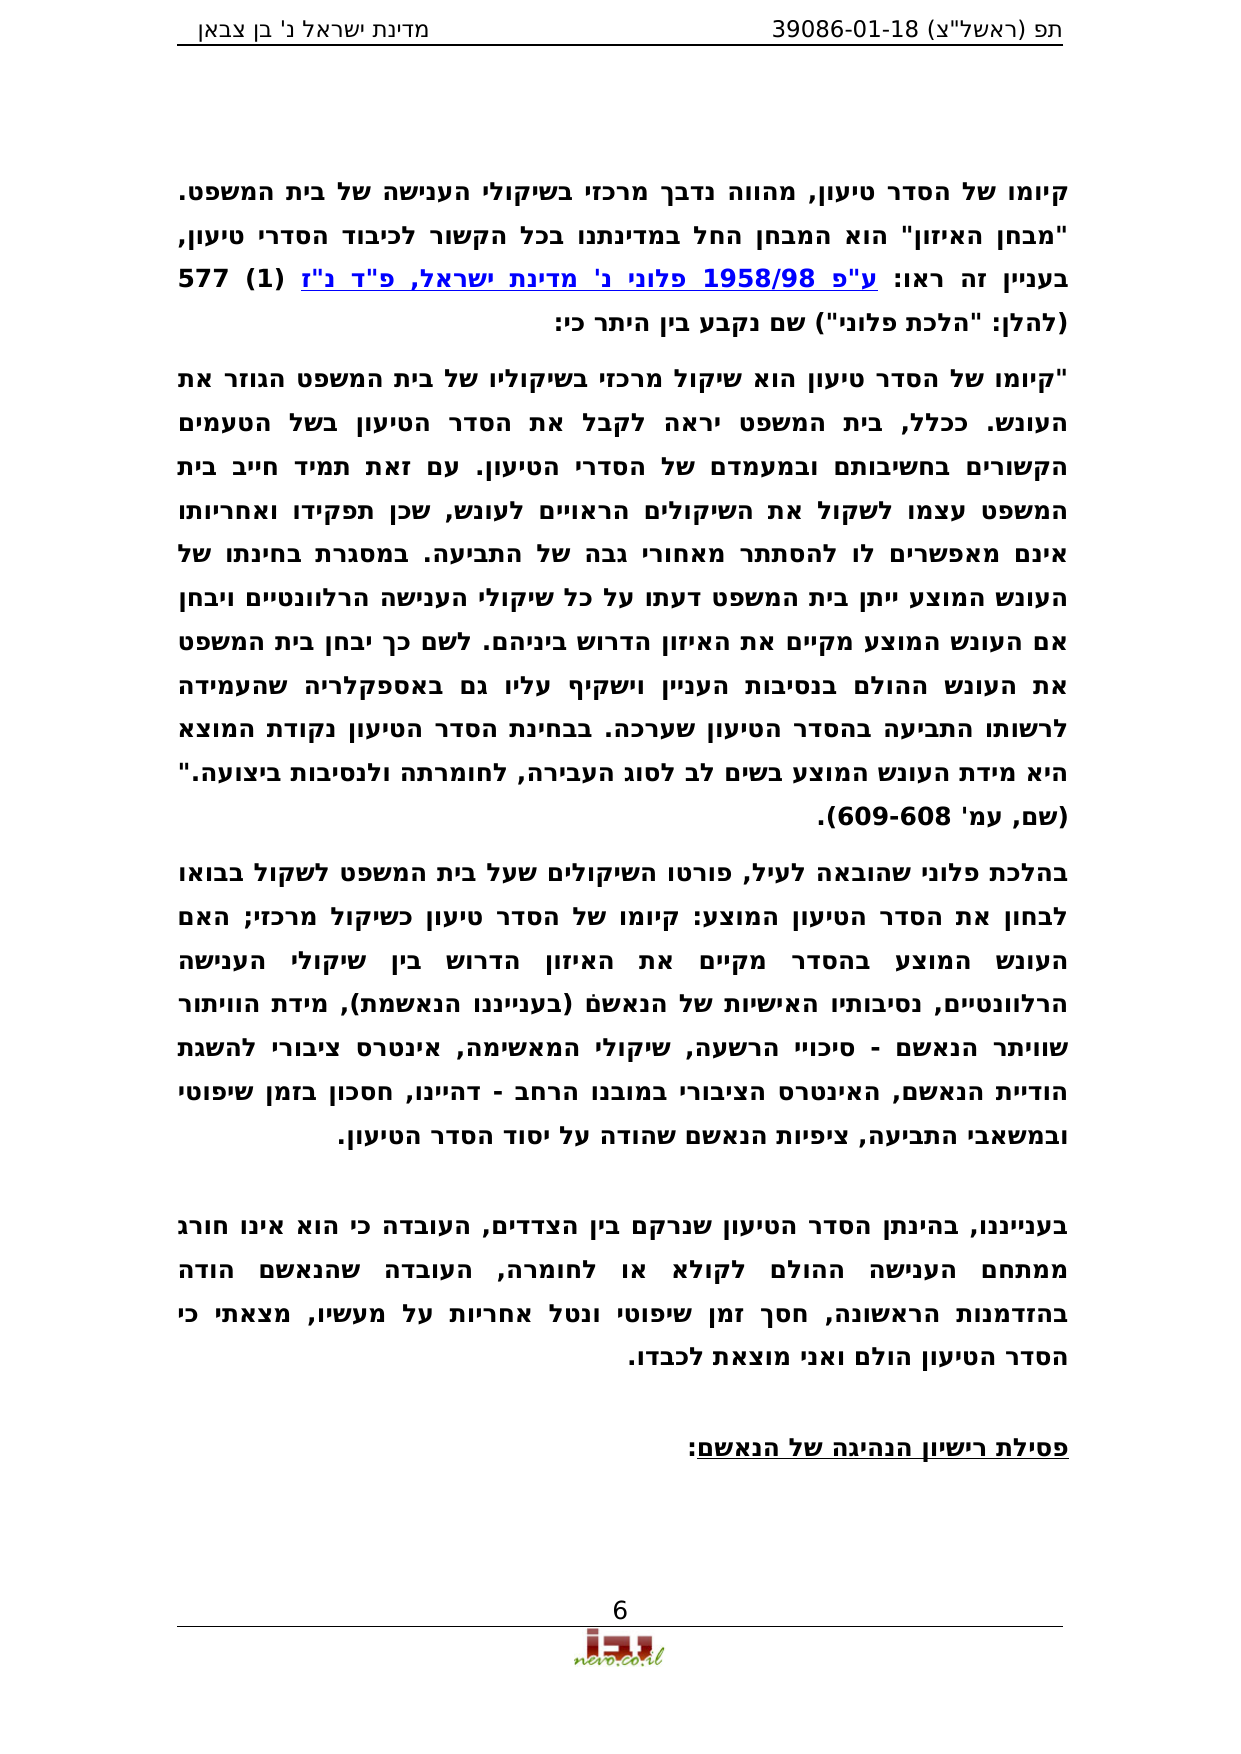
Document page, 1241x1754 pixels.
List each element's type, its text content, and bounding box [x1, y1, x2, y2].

text בהלכת פלוני שהובאה לעיל, פורטו השיקולים שעל בית המשפט לשקול בבואו לבחון את הסדר הטיעון המוצע: קיומו של הסדר טיעון כשיקול מרכזי; האם העונש המוצע בהסדר מקיים את האיזון הדרוש בין שיקולי הענישה הרלוונטיים, נסיבותיו האישיות של הנאשם ׁ(בענייננו הנאשמת), מידת הוויתור שוויתר הנאשם - סיכויי הרשעה, שיקולי המאשימה, אינטרס ציבורי להשגת הודיית הנאשם, האינטרס הציבורי במובנו הרחב - דהיינו, חסכון בזמן שיפוטי ובמשאבי התביעה, ציפיות הנאשם שהודה על יסוד הסדר הטיעון. [177, 858, 1069, 1150]
picture [574, 1628, 666, 1667]
text בענייננו, בהינתן הסדר הטיעון שנרקם בין הצדדים, העובדה כי הוא אינו חורג ממתחם הענישה ההולם לקולא או לחומרה, העובדה שהנאשם הודה בהזדמנות הראשונה, חסך זמן שיפוטי ונטל אחריות על מעשיו, מצאתי כי הסדר הטיעון הולם ואני מוצאת לכבדו. [177, 1211, 1069, 1372]
text פסילת רישיון הנהיגה של הנאשם: [177, 1433, 1069, 1462]
text קיומו של הסדר טיעון, מהווה נדבך מרכזי בשיקולי הענישה של בית המשפט. "מבחן האיזון" הוא המבחן החל במדינתנו בכל הקשור לכיבוד הסדרי טיעון, בעניין זה ראו: ע"פ 1958/98 פלוני נ' מדינת ישראל, פ"ד נ"ז (1) 577 (להלן: "הלכת פלוני") שם נקבע בין היתר כי: [177, 177, 1069, 338]
text "קיומו של הסדר טיעון הוא שיקול מרכזי בשיקוליו של בית המשפט הגוזר את העונש. ככלל, בית המשפט יראה לקבל את הסדר הטיעון בשל הטעמים הקשורים בחשיבותם ובמעמדם של הסדרי הטיעון. עם זאת תמיד חייב בית המשפט עצמו לשקול את השיקולים הראויים לעונש, שכן תפקידו ואחריותו אינם מאפשרים לו להסתתר מאחורי גבה של התביעה. במסגרת בחינתו של העונש המוצע ייתן בית המשפט דעתו על כל שיקולי הענישה הרלוונטיים ויבחן אם העונש המוצע מקיים את האיזון הדרוש ביניהם. לשם כך יבחן בית המשפט את העונש ההולם בנסיבות העניין וישקיף עליו גם באספקלריה שהעמידה לרשותו התביעה בהסדר הטיעון שערכה. בבחינת הסדר הטיעון נקודת המוצא היא מידת העונש המוצע בשים לב לסוג העבירה, לחומרתה ולנסיבות ביצועה." (שם, עמ' 609-608). [177, 365, 1069, 831]
